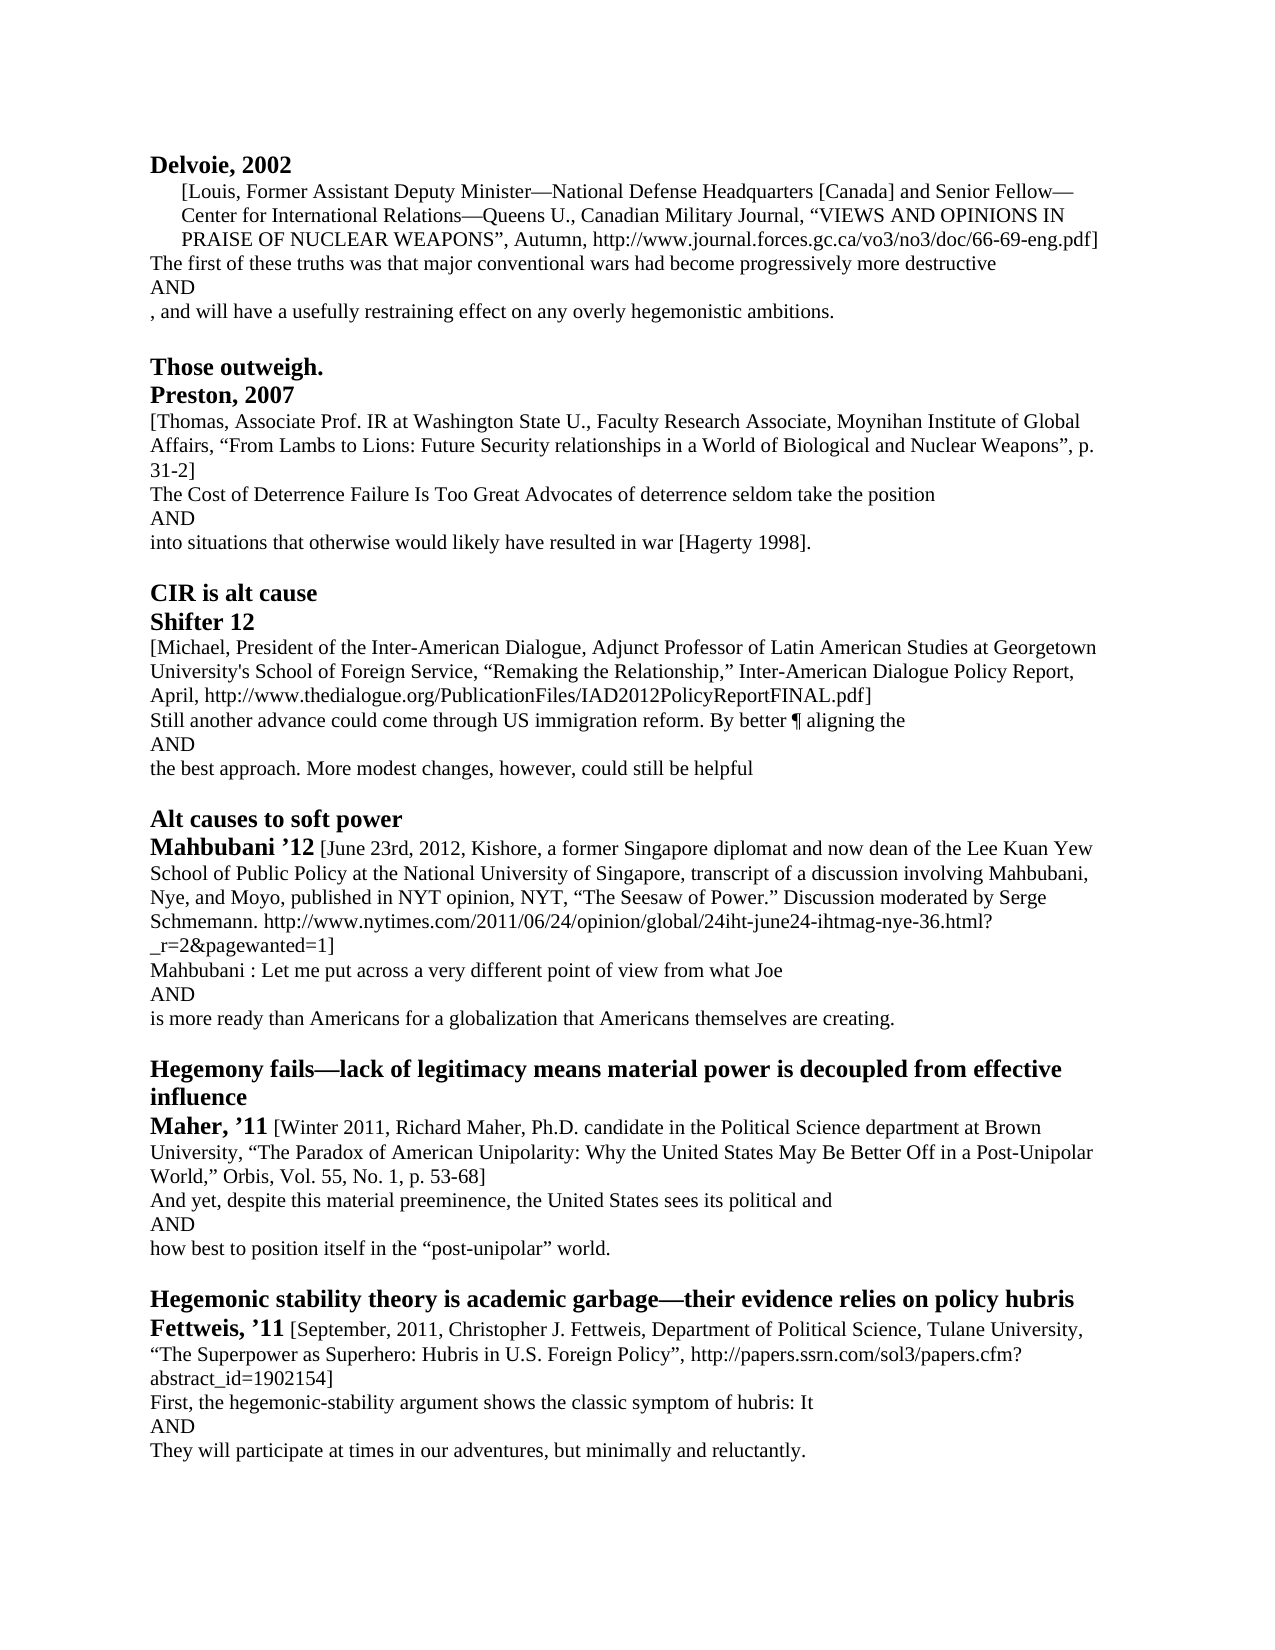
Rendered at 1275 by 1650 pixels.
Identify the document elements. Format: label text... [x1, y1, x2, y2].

text AND [150, 732, 1125, 756]
text Mahbubani ’12 [June 23rd, 2012, Kishore, a former Singapore diplomat and now dean of the Lee Kuan Yew School of Public Policy at the National University of Singapore, transcript of a discussion involving Mahbubani, Nye, and Moyo, published in NYT opinion, NYT, “The Seesaw of Power.” Discussion moderated by Serge Schmemann. http://www.nytimes.com/2011/06/24/opinion/global/24iht-june24-ihtmag-nye-36.html?_r=2&pagewanted=1] [150, 832, 1125, 957]
text how best to position itself in the “post-unipolar” world. [150, 1236, 1125, 1260]
text Still another advance could come through US immigration reform. By better ¶ aligning the [150, 707, 1125, 732]
text [Thomas, Associate Prof. IR at Washington State U., Faculty Research Associate, Moynihan Institute of Global Affairs, “From Lambs to Lions: Future Security relationships in a World of Biological and Nuclear Weapons”, p. 31-2] [150, 409, 1125, 482]
text They will participate at times in our adventures, but minimally and reluctantly. [150, 1438, 1125, 1462]
text AND [150, 506, 1125, 530]
text [Louis, Former Assistant Deputy Minister—National Defense Headquarters [Canada] and Senior Fellow—Center for International Relations—Queens U., Canadian Military Journal, “VIEWS AND OPINIONS IN PRAISE OF NUCLEAR WEAPONS”, Autumn, http://www.journal.forces.gc.ca/vo3/no3/doc/66-69-eng.pdf] [181, 179, 1125, 251]
text into situations that otherwise would likely have resulted in war [Hagerty 1998]. [150, 530, 1125, 554]
text The Cost of Deterrence Failure Is Too Great Advocates of deterrence seldom take the position [150, 482, 1125, 506]
text Preston, 2007 [150, 381, 1125, 409]
text AND [150, 1212, 1125, 1236]
text First, the hegemonic-stability argument shows the classic symptom of hubris: It [150, 1390, 1125, 1414]
text Hegemonic stability theory is academic garbage—their evidence relies on policy hubris [150, 1284, 1125, 1313]
text And yet, despite this material preeminence, the United States sees its political and [150, 1188, 1125, 1212]
text the best approach. More modest changes, however, could still be helpful [150, 756, 1125, 780]
text The first of these truths was that major conventional wars had become progressively more destructive [150, 251, 1125, 275]
text AND [150, 1414, 1125, 1438]
text [Michael, President of the Inter-American Dialogue, Adjunct Professor of Latin American Studies at Georgetown University's School of Foreign Service, “Remaking the Relationship,” Inter-American Dialogue Policy Report, April, http://www.thedialogue.org/PublicationFiles/IAD2012PolicyReportFINAL.pdf] [150, 635, 1125, 707]
text is more ready than Americans for a globalization that Americans themselves are creating. [150, 1006, 1125, 1030]
text Alt causes to soft power [150, 804, 1125, 832]
text CIR is alt cause [150, 578, 1125, 607]
text Delvoie, 2002 [150, 150, 1125, 179]
text Hegemony fails—lack of legitimacy means material power is decoupled from effective influence [150, 1054, 1125, 1111]
text Shifter 12 [150, 607, 1125, 635]
text Fettweis, ’11 [September, 2011, Christopher J. Fettweis, Department of Political Science, Tulane University, “The Superpower as Superhero: Hubris in U.S. Foreign Policy”, http://papers.ssrn.com/sol3/papers.cfm?abstract_id=1902154] [150, 1313, 1125, 1390]
text AND [150, 275, 1125, 299]
text , and will have a usefully restraining effect on any overly hegemonistic ambitions. [150, 299, 1125, 323]
text Those outweigh. [150, 352, 1125, 381]
text Maher, ’11 [Winter 2011, Richard Maher, Ph.D. candidate in the Political Science department at Brown University, “The Paradox of American Unipolarity: Why the United States May Be Better Off in a Post-Unipolar World,” Orbis, Vol. 55, No. 1, p. 53-68] [150, 1111, 1125, 1188]
text Mahbubani : Let me put across a very different point of view from what Joe [150, 957, 1125, 982]
text AND [150, 982, 1125, 1006]
